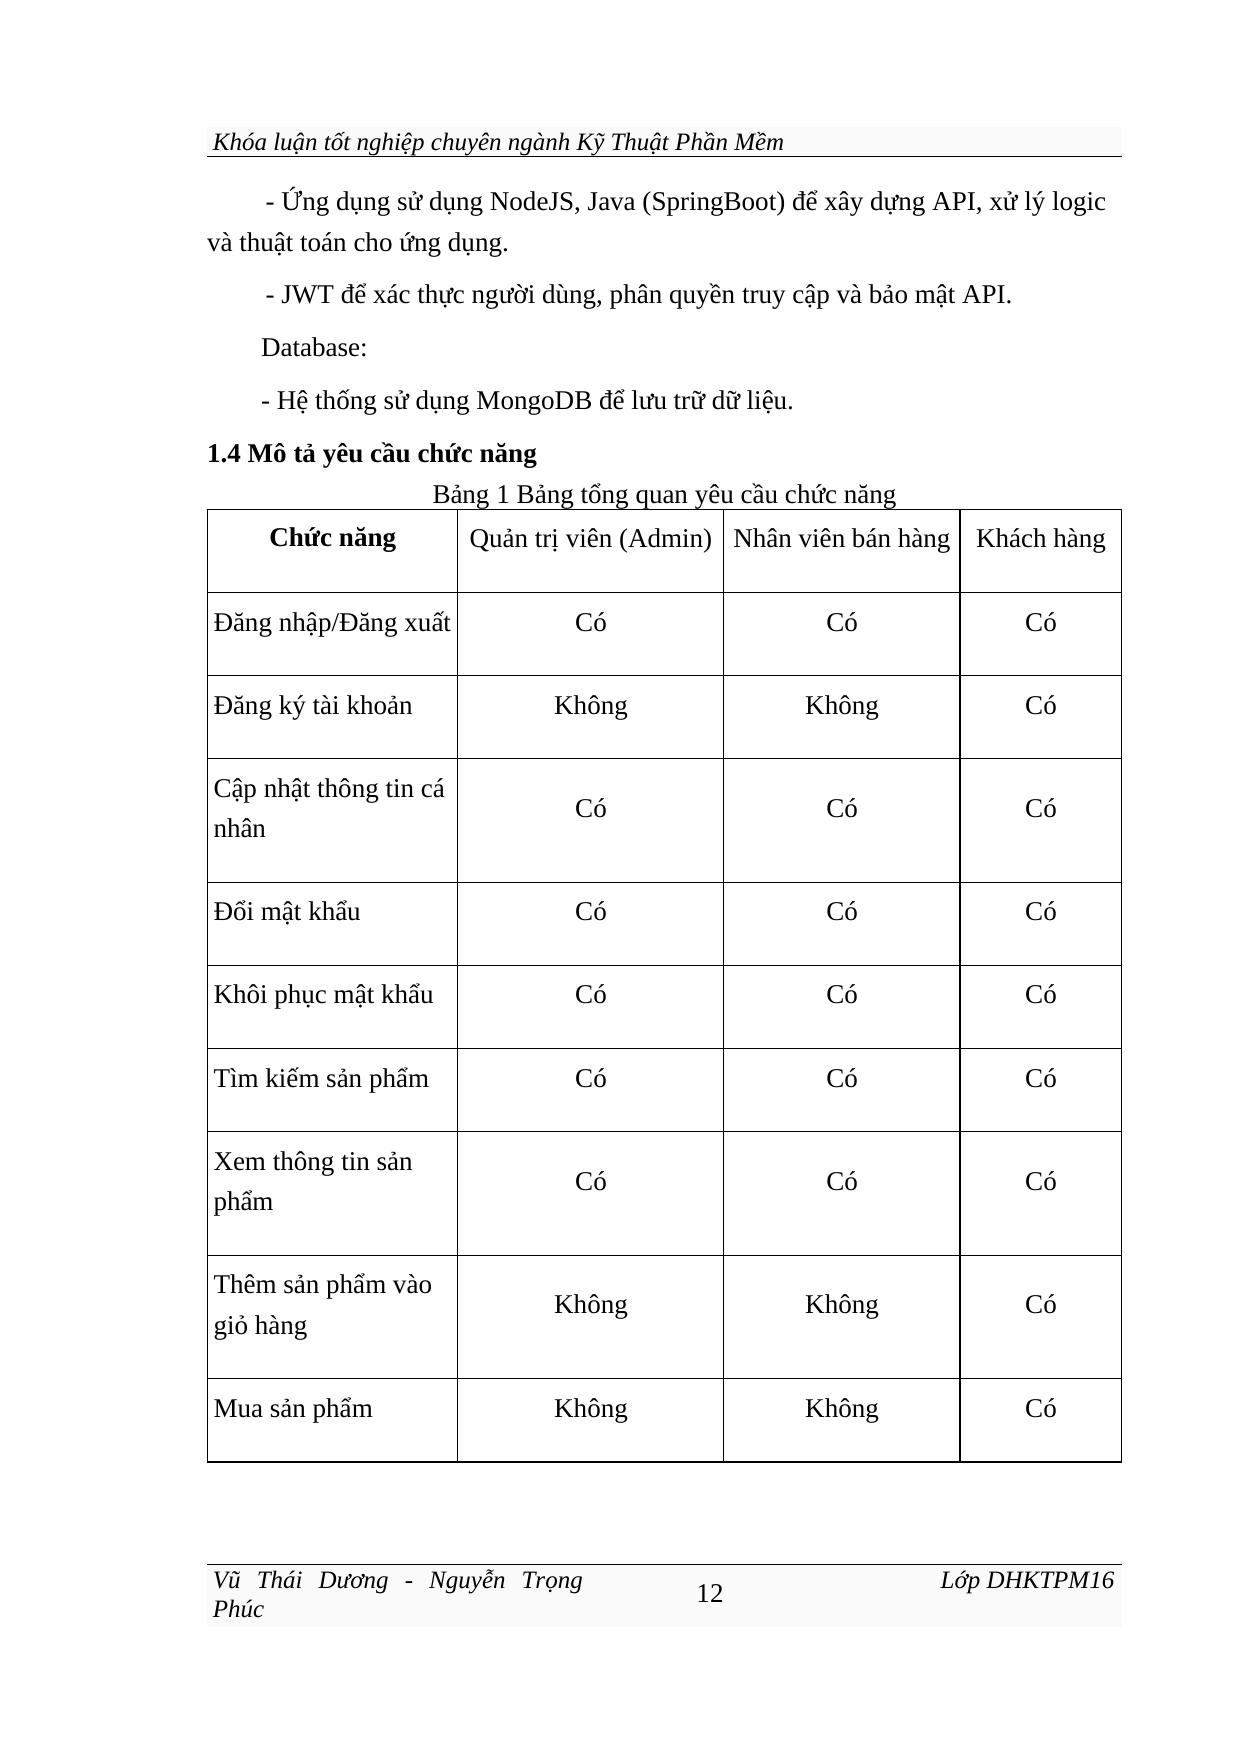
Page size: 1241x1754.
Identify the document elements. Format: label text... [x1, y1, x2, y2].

table_cell Tìm kiếm sản phẩm [208, 1049, 457, 1131]
table_cell Đổi mật khẩu [208, 883, 457, 965]
table_cell Có [961, 883, 1121, 965]
subtitle Mô tả yêu cầu chức năng [207, 437, 1122, 468]
table_cell Có [961, 966, 1121, 1048]
table_cell Có [724, 593, 959, 675]
text Database: [207, 332, 1122, 363]
text - JWT để xác thực người dùng, phân quyền truy cập và bảo mật API. [207, 279, 1122, 310]
table_cell Không [458, 1256, 723, 1378]
table_cell Không [724, 1256, 959, 1378]
table_header Quản trị viên (Admin) [458, 510, 723, 592]
table_cell Có [961, 1256, 1121, 1378]
table_cell Có [961, 1049, 1121, 1131]
table_cell Xem thông tin sản phẩm [208, 1132, 457, 1255]
table_cell Không [724, 1379, 959, 1461]
table_header Chức năng [208, 510, 457, 592]
table_cell Không [724, 676, 959, 758]
table_cell Đăng nhập/Đăng xuất [208, 593, 457, 675]
table_cell Có [961, 593, 1121, 675]
table_cell Có [458, 966, 723, 1048]
table_cell Có [458, 1132, 723, 1255]
table_header Nhân viên bán hàng [724, 510, 959, 592]
table_cell Có [458, 883, 723, 965]
table_cell Có [458, 593, 723, 675]
table_cell Có [961, 759, 1121, 882]
table_cell Không [458, 676, 723, 758]
table_cell Có [724, 759, 959, 882]
table_cell Thêm sản phẩm vào giỏ hàng [208, 1256, 457, 1378]
table_cell Có [724, 1132, 959, 1255]
table_cell Có [458, 759, 723, 882]
table_cell Đăng ký tài khoản [208, 676, 457, 758]
table_cell Có [961, 676, 1121, 758]
table_cell Mua sản phẩm [208, 1379, 457, 1461]
table_cell Khôi phục mật khẩu [208, 966, 457, 1048]
table_cell Có [724, 966, 959, 1048]
table_cell Có [458, 1049, 723, 1131]
table_cell Có [724, 883, 959, 965]
text - Hệ thống sử dụng MongoDB để lưu trữ dữ liệu. [207, 384, 1122, 416]
table_cell Có [961, 1379, 1121, 1461]
table_header Khách hàng [961, 510, 1121, 592]
table_cell Có [724, 1049, 959, 1131]
table_cell Cập nhật thông tin cá nhân [208, 759, 457, 882]
table_cell Không [458, 1379, 723, 1461]
table_cell Có [961, 1132, 1121, 1255]
text - Ứng dụng sử dụng NodeJS, Java (SpringBoot) để xây dựng API, xử lý logic và thuật toán cho ứng dụng. [207, 185, 1122, 257]
